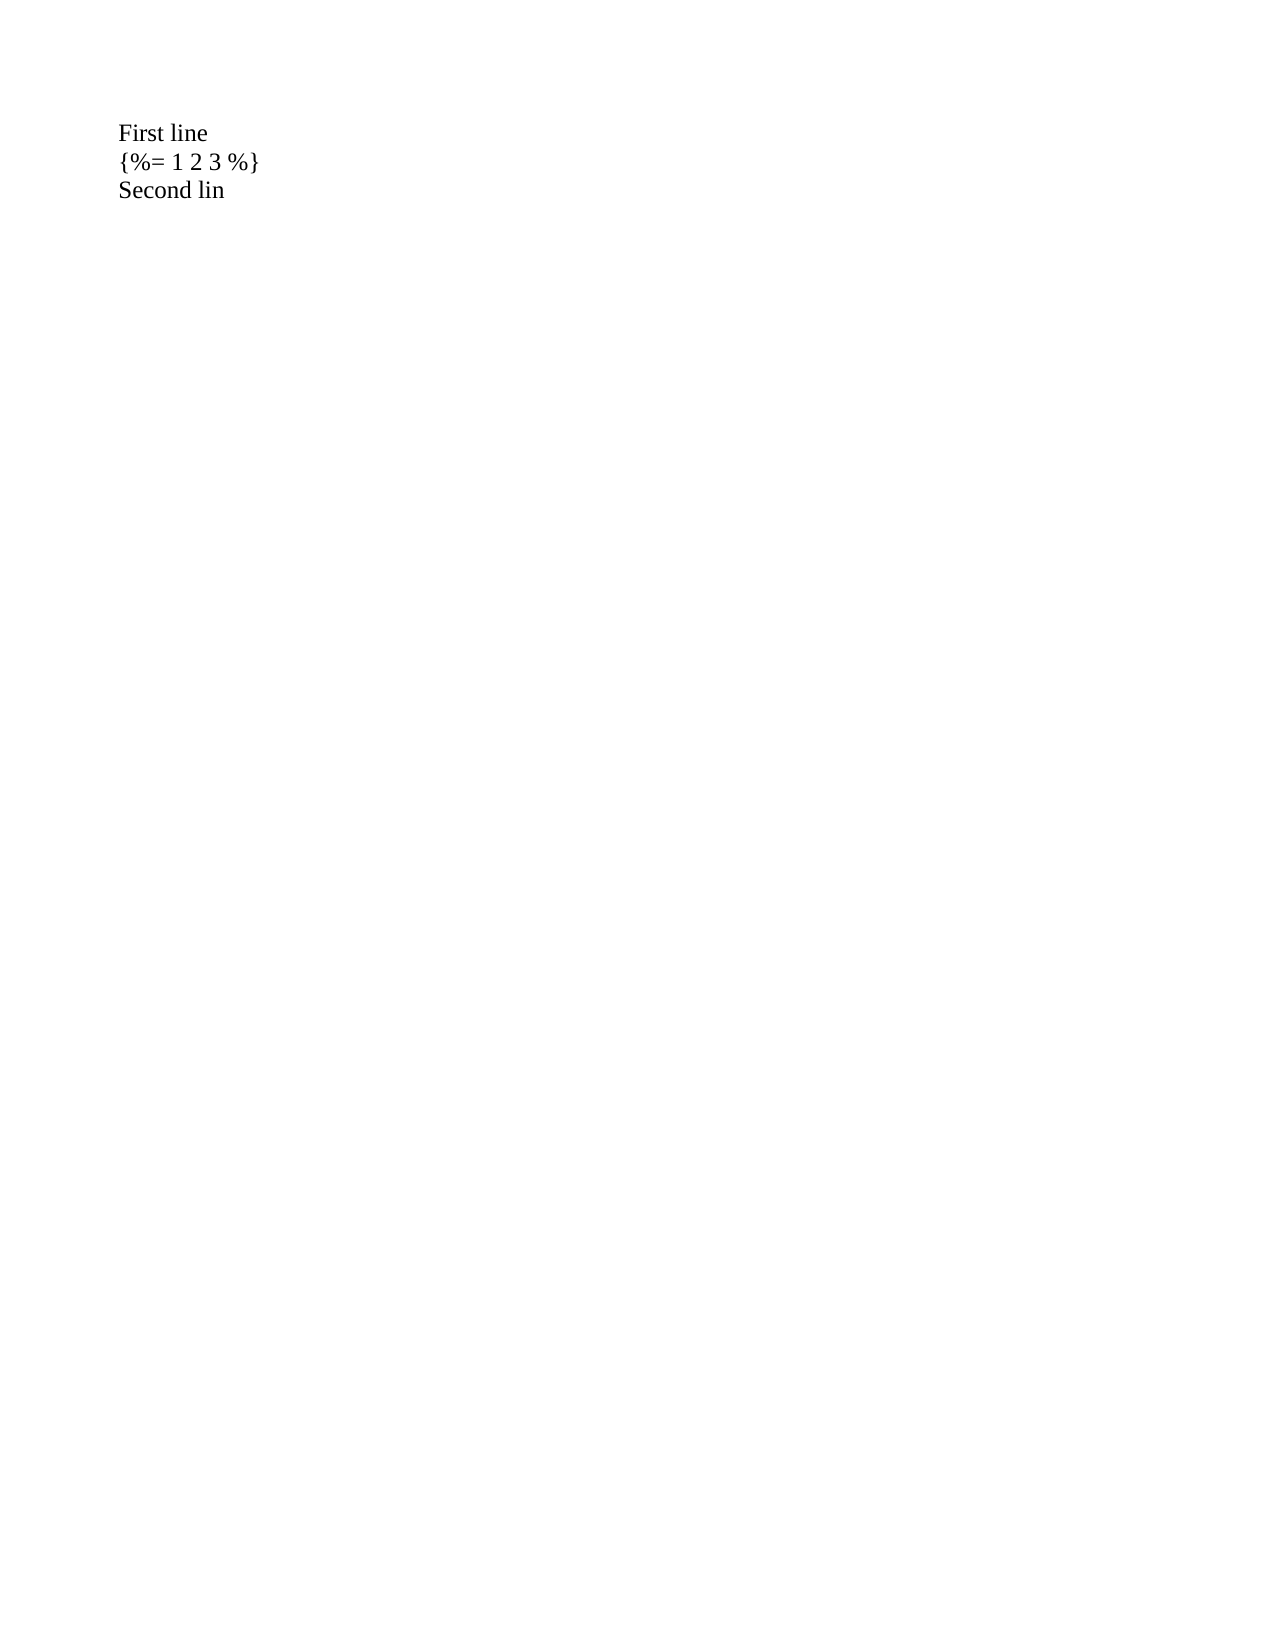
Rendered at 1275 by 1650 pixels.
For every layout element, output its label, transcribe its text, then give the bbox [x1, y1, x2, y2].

text {%= 1 2 3 %} [118, 147, 1157, 176]
text First line [118, 118, 1157, 147]
text Second lin [118, 176, 1157, 204]
